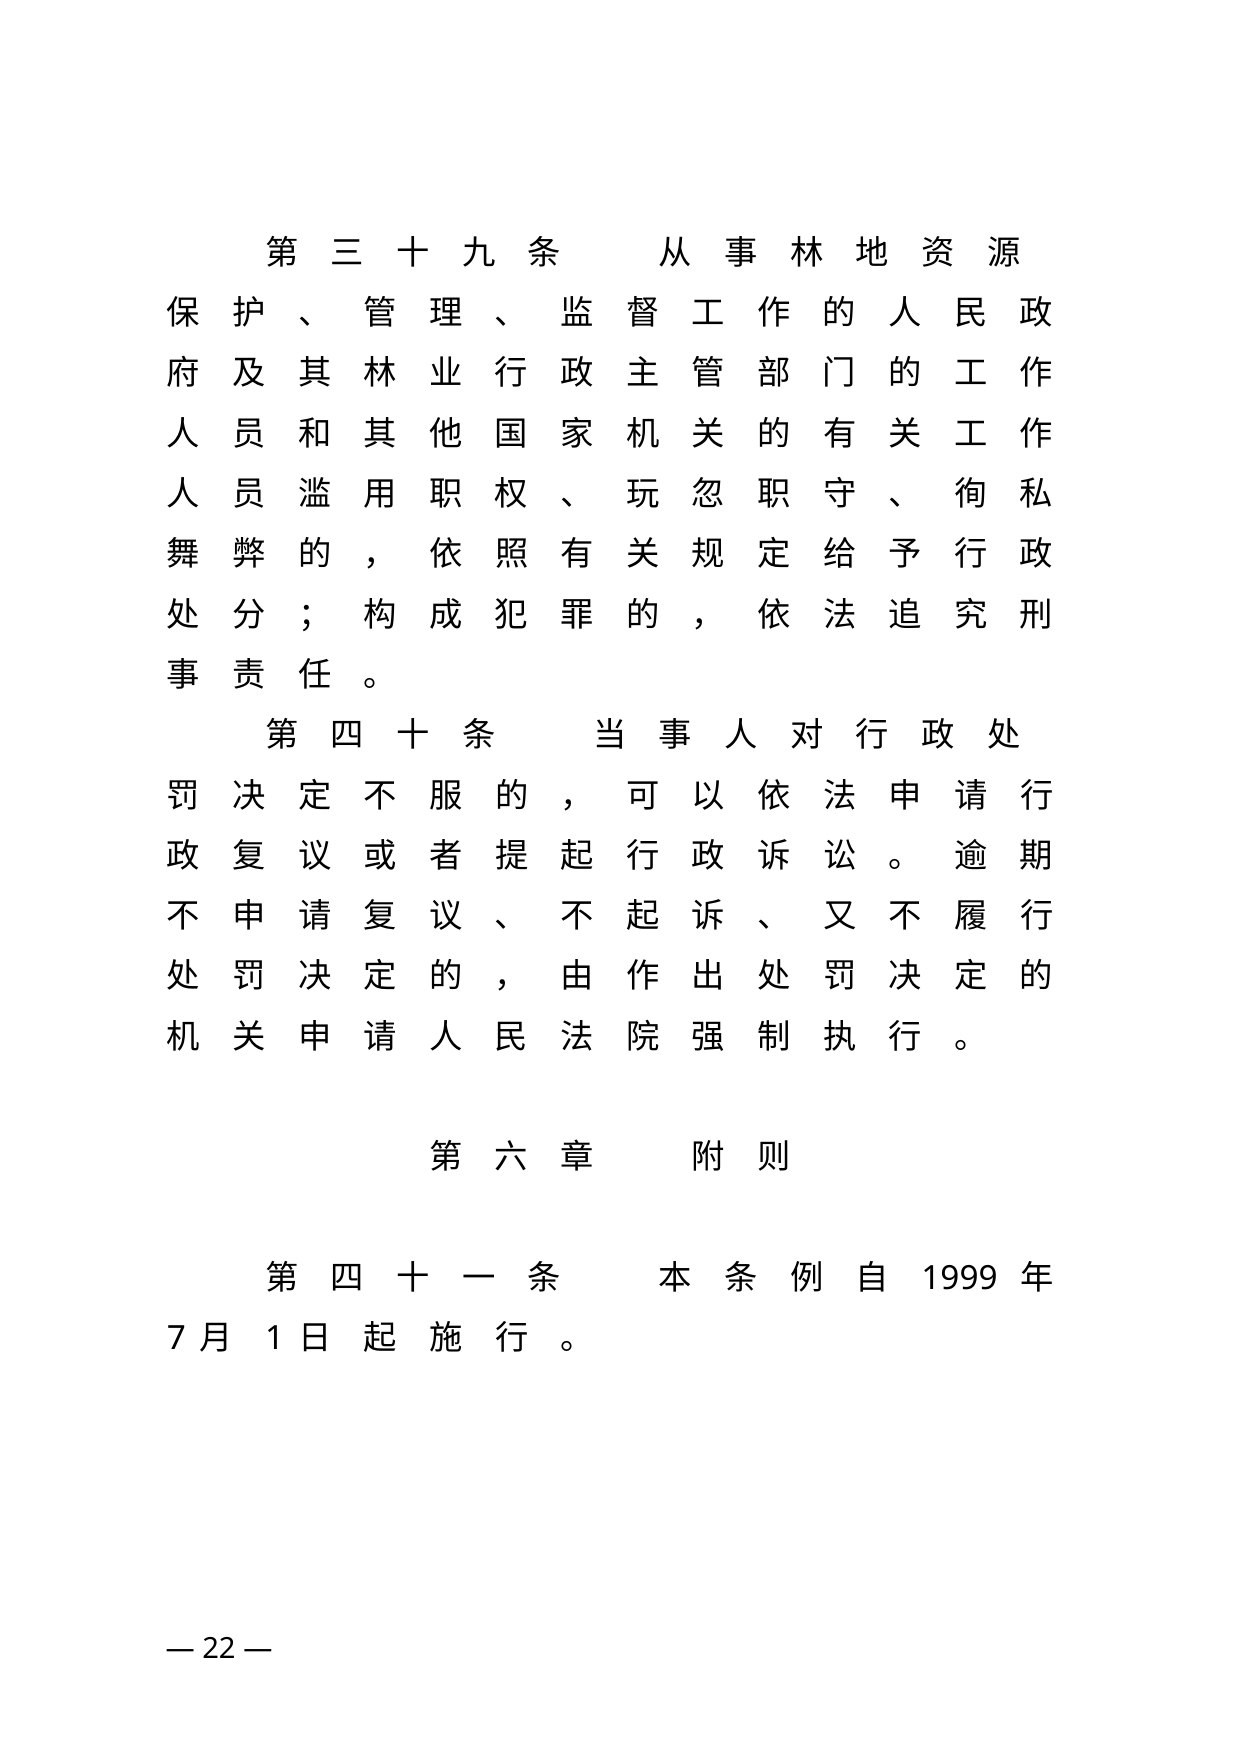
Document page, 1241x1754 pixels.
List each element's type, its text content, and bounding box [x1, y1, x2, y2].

text 第六章 附则 [167, 1124, 1085, 1184]
text 第四十条 当事人对行政处罚决定不服的，可以依法申请行政复议或者提起行政诉讼。逾期不申请复议、不起诉、又不履行处罚决定的，由作出处罚决定的机关申请人民法院强制执行。 [167, 702, 1085, 1064]
text 第四十一条 本条例自1999年7月1日起施行。 [167, 1245, 1085, 1365]
text 第三十九条 从事林地资源保护、管理、监督工作的人民政府及其林业行政主管部门的工作人员和其他国家机关的有关工作人员滥用职权、玩忽职守、徇私舞弊的，依照有关规定给予行政处分；构成犯罪的，依法追究刑事责任。 [167, 219, 1085, 702]
